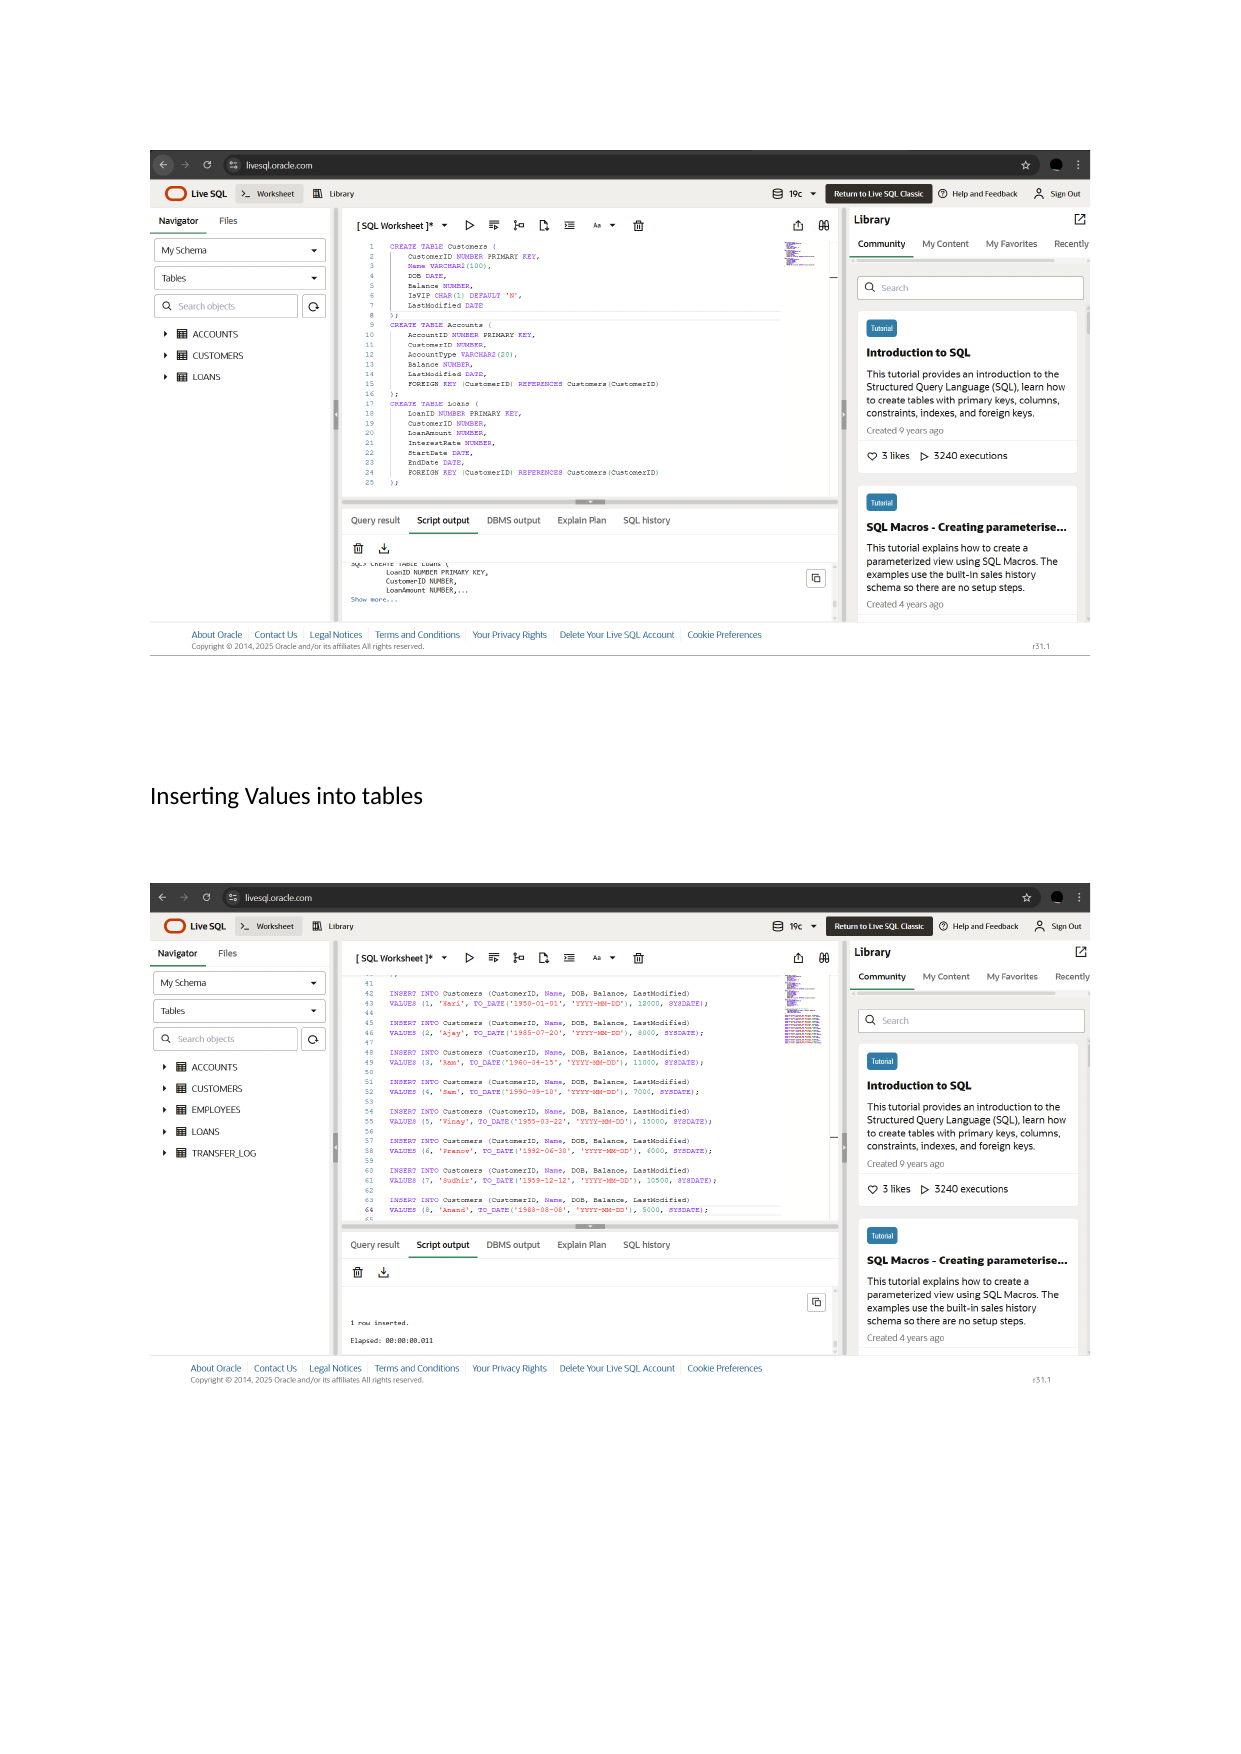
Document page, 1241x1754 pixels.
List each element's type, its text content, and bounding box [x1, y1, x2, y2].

picture [150, 150, 1091, 656]
text Inserting Values into tables [150, 780, 1090, 811]
picture [150, 883, 1091, 1388]
